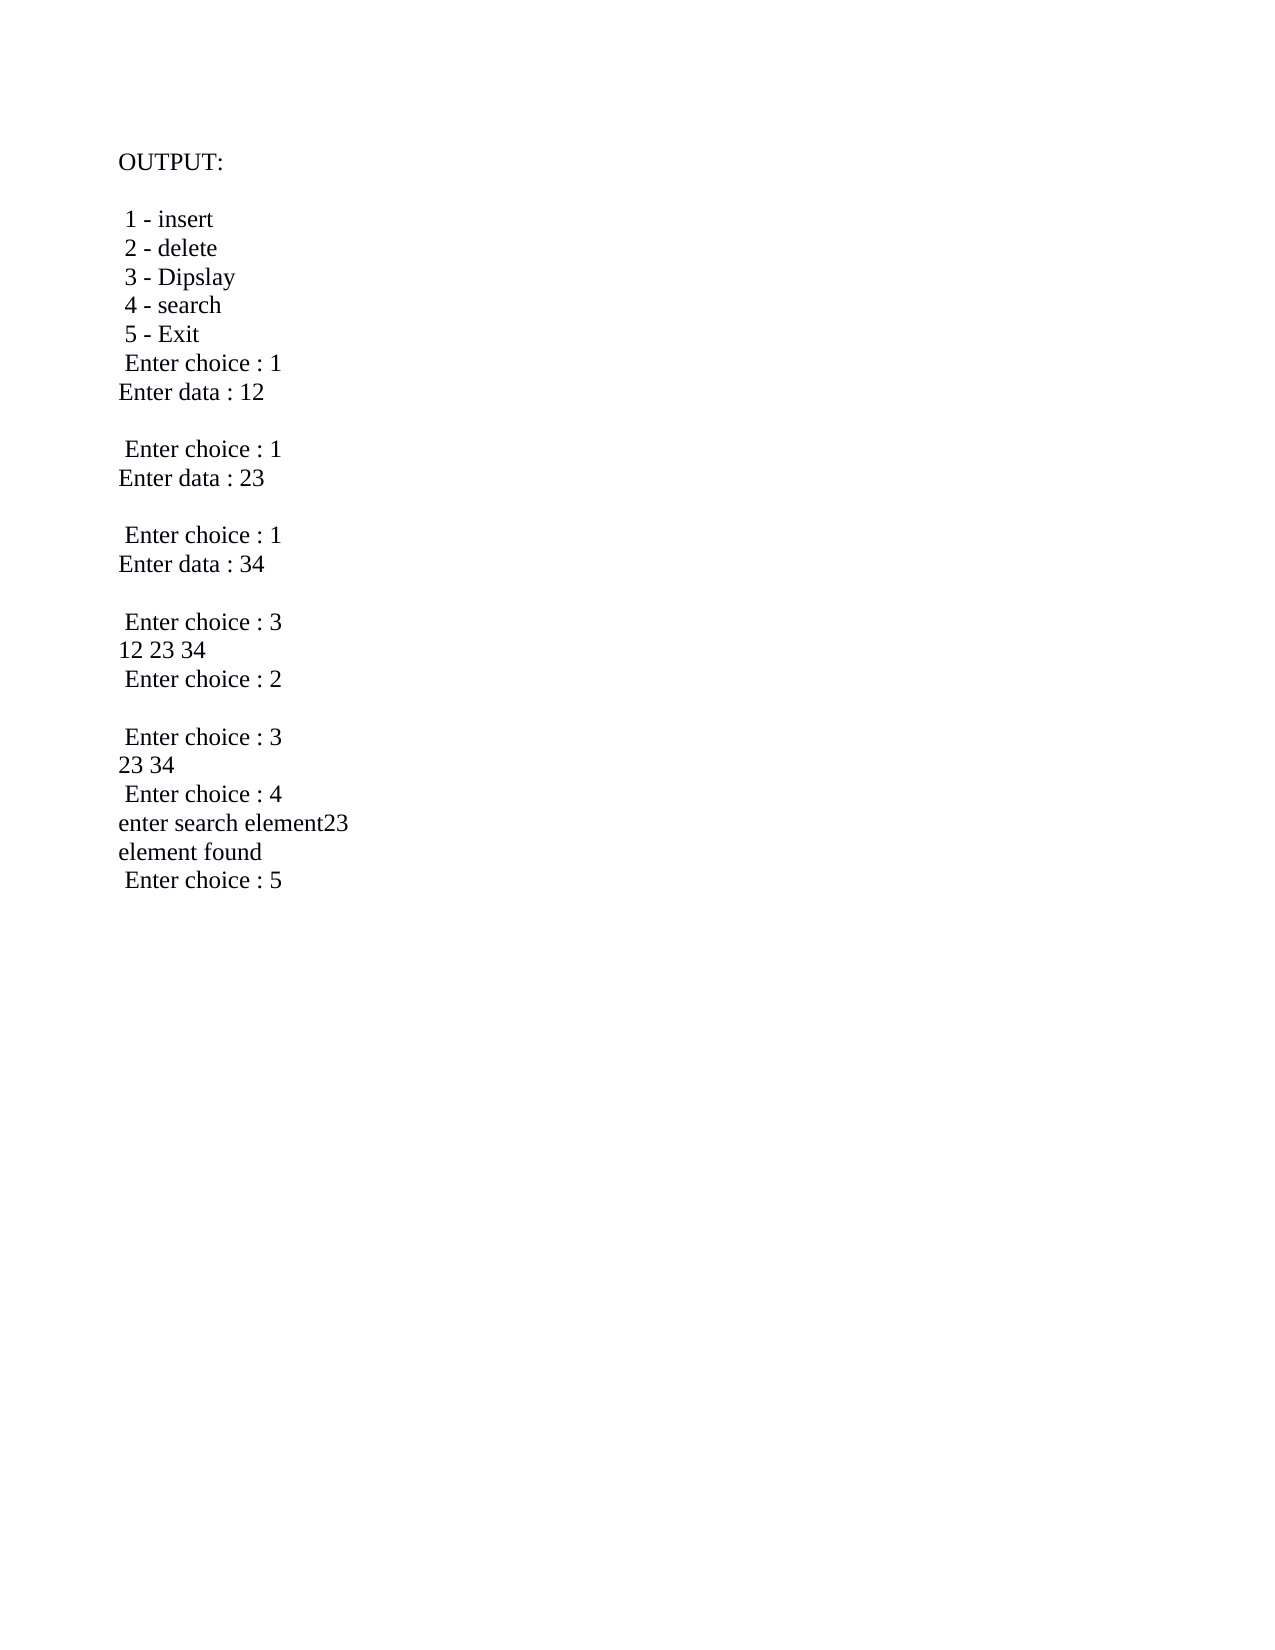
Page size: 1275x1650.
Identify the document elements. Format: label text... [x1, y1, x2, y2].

text element found [118, 837, 1157, 866]
text OUTPUT: [118, 147, 1157, 176]
text 2 - delete [118, 233, 1157, 262]
text 1 - insert [118, 204, 1157, 233]
text Enter data : 34 [118, 549, 1157, 578]
text 5 - Exit [118, 319, 1157, 348]
text Enter choice : 1 [118, 348, 1157, 377]
text 23 34 [118, 751, 1157, 779]
text enter search element23 [118, 808, 1157, 837]
text Enter choice : 5 [118, 866, 1157, 894]
text Enter data : 12 [118, 377, 1157, 406]
text Enter choice : 3 [118, 607, 1157, 636]
text Enter choice : 2 [118, 664, 1157, 693]
text 12 23 34 [118, 636, 1157, 664]
text 4 - search [118, 291, 1157, 319]
text Enter choice : 1 [118, 434, 1157, 463]
text 3 - Dipslay [118, 262, 1157, 291]
text Enter choice : 4 [118, 779, 1157, 808]
text Enter choice : 1 [118, 521, 1157, 549]
text Enter choice : 3 [118, 722, 1157, 751]
text Enter data : 23 [118, 463, 1157, 492]
